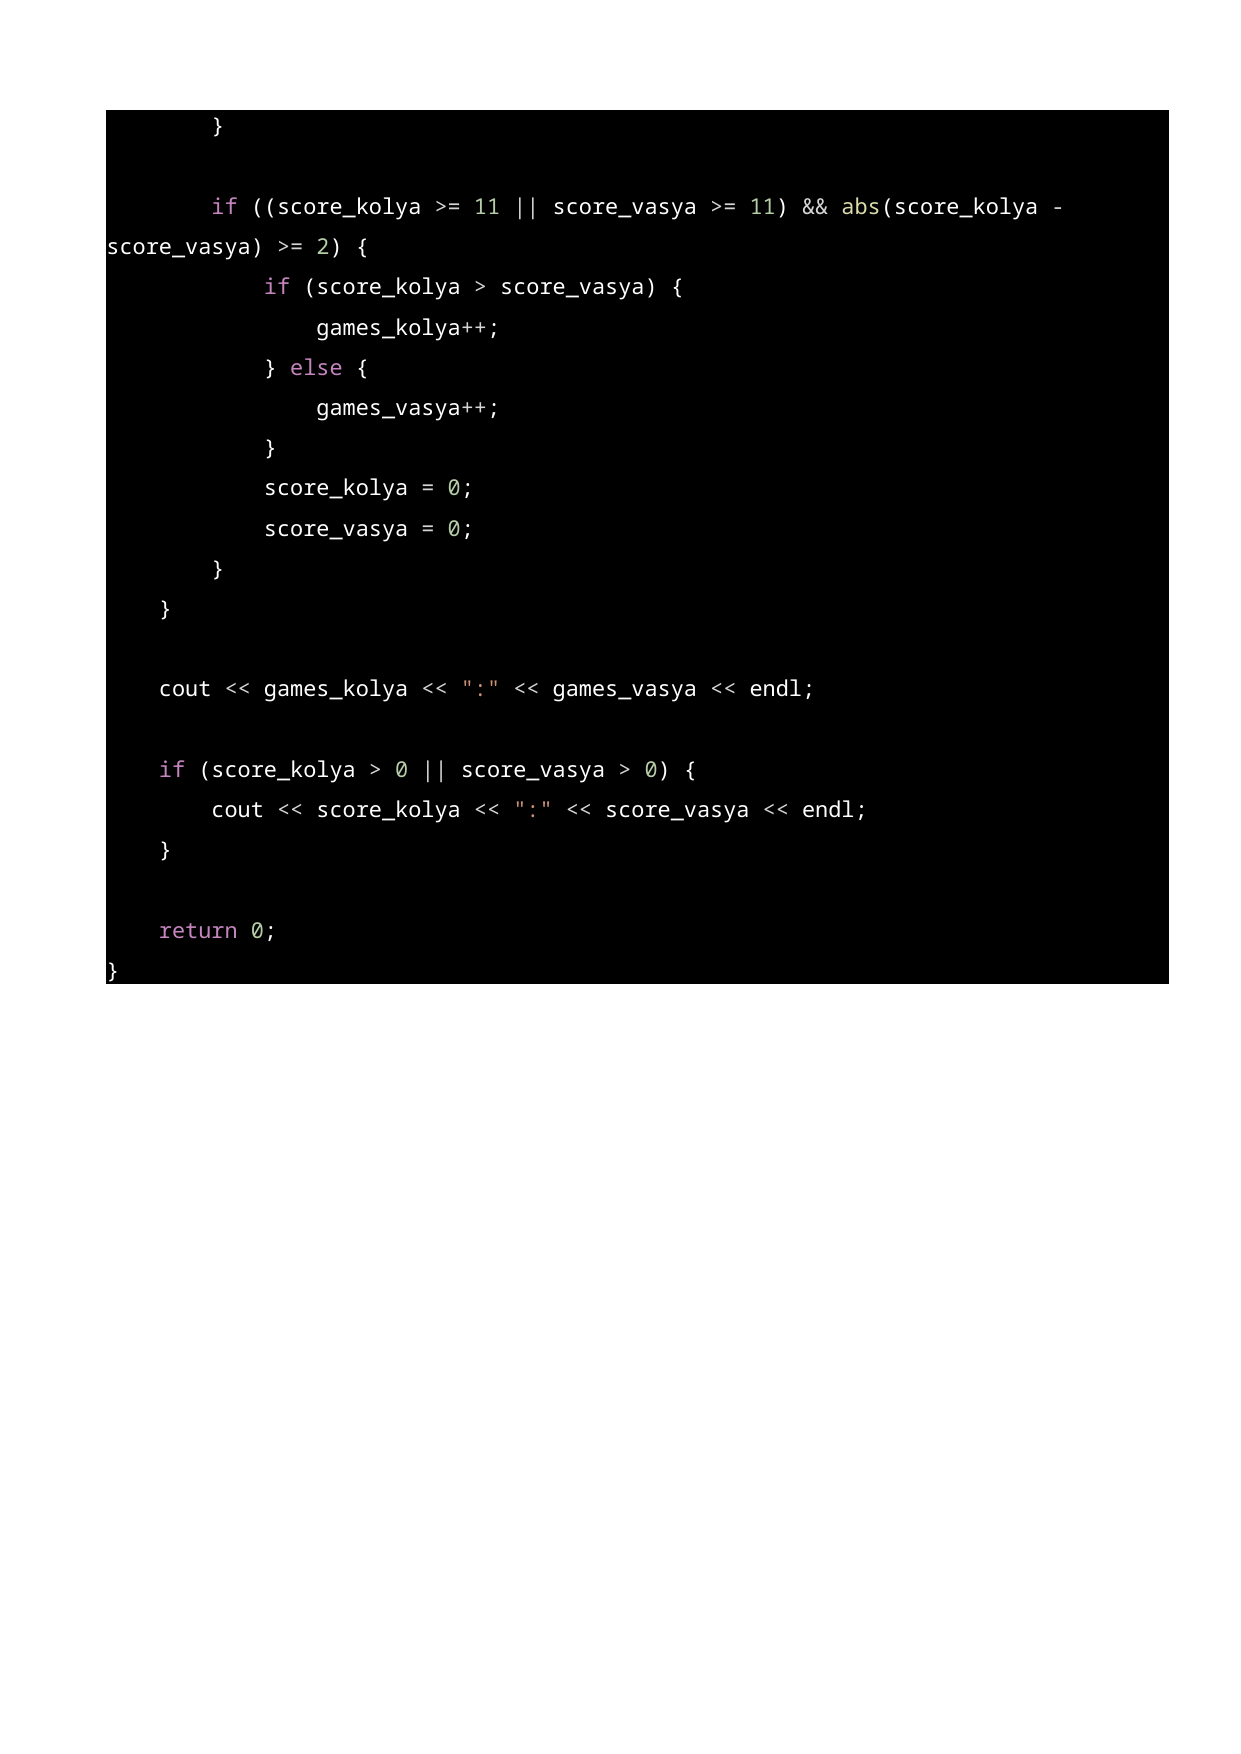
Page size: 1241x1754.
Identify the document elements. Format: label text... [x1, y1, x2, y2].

text return 0; [106, 914, 1169, 944]
text if ((score_kolya >= 11 || score_vasya >= 11) && abs(score_kolya - score_vasya) >= 2) { [106, 191, 1169, 261]
text score_vasya = 0; [106, 512, 1169, 542]
text } [106, 432, 1169, 462]
text } [106, 834, 1169, 864]
text } [106, 553, 1169, 582]
text cout << score_kolya << ":" << score_vasya << endl; [106, 794, 1169, 824]
text } [106, 955, 1169, 984]
text cout << games_kolya << ":" << games_vasya << endl; [106, 673, 1169, 703]
text games_kolya++; [106, 311, 1169, 341]
text } else { [106, 352, 1169, 381]
text if (score_kolya > 0 || score_vasya > 0) { [106, 754, 1169, 783]
text if (score_kolya > score_vasya) { [106, 271, 1169, 301]
text score_kolya = 0; [106, 472, 1169, 502]
text } [106, 110, 1169, 140]
text } [106, 593, 1169, 623]
text games_vasya++; [106, 392, 1169, 422]
